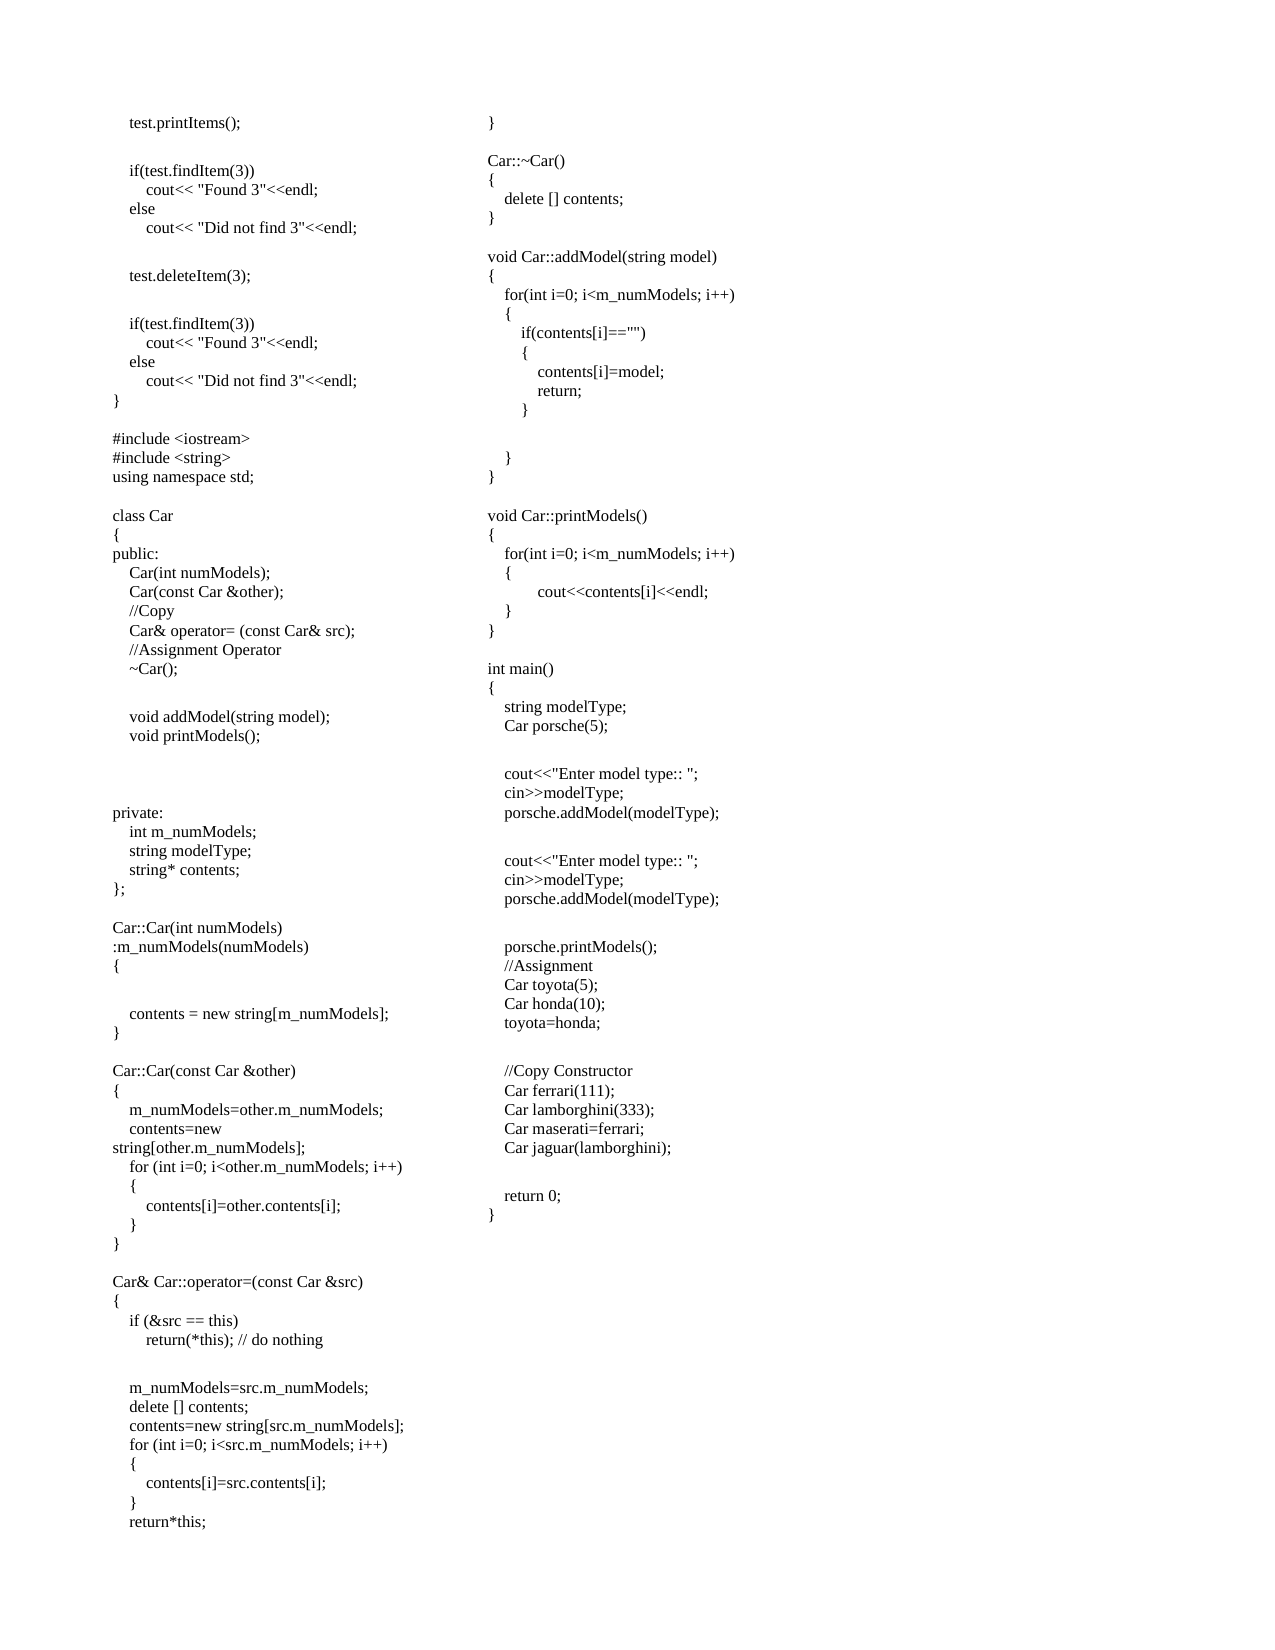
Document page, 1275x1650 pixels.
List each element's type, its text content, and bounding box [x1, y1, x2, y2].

text { [487, 342, 787, 362]
text porsche.printModels(); [487, 937, 787, 956]
text Car ferrari(111); [487, 1080, 787, 1099]
text porsche.addModel(modelType); [487, 802, 787, 822]
text cout<<"Enter model type:: "; [487, 850, 787, 869]
text } [487, 400, 787, 419]
text Car::Car(int numModels) [112, 917, 412, 937]
text contents = new string[m_numModels]; [112, 1004, 412, 1023]
text { [112, 1080, 412, 1099]
text } [487, 448, 787, 467]
text cout<<"Enter model type:: "; [487, 764, 787, 783]
text if (&src == this) [112, 1310, 412, 1329]
text contents[i]=src.contents[i]; [112, 1473, 412, 1492]
text delete [] contents; [112, 1397, 412, 1416]
text #include <iostream> [112, 429, 412, 448]
text class Car [112, 505, 412, 524]
text string modelType; [112, 841, 412, 860]
text #include <string> [112, 448, 412, 467]
text } [487, 601, 787, 620]
text } [112, 1234, 412, 1253]
text using namespace std; [112, 467, 412, 486]
text if(test.findItem(3)) [112, 160, 412, 179]
text { [112, 956, 412, 975]
text }; [112, 879, 412, 898]
text contents=new string[src.m_numModels]; [112, 1416, 412, 1435]
text cout<< "Found 3"<<endl; [112, 179, 412, 199]
text return(*this); // do nothing [112, 1329, 412, 1349]
text { [112, 524, 412, 544]
text cout<< "Found 3"<<endl; [112, 333, 412, 352]
text //Copy Constructor [487, 1061, 787, 1080]
text return*this; [112, 1512, 412, 1531]
text Car& operator= (const Car& src); [112, 620, 412, 639]
text test.printItems(); [112, 112, 412, 132]
text Car maserati=ferrari; [487, 1119, 787, 1138]
text { [487, 304, 787, 323]
text if(contents[i]=="") [487, 323, 787, 342]
text } [112, 1023, 412, 1042]
text m_numModels=src.m_numModels; [112, 1377, 412, 1397]
text for(int i=0; i<m_numModels; i++) [487, 285, 787, 304]
text { [487, 266, 787, 285]
text toyota=honda; [487, 1013, 787, 1032]
text void printModels(); [112, 726, 412, 745]
text cout<<contents[i]<<endl; [487, 582, 787, 601]
text } [112, 1492, 412, 1512]
text contents=new string[other.m_numModels]; [112, 1119, 412, 1157]
text void Car::addModel(string model) [487, 247, 787, 266]
text int m_numModels; [112, 822, 412, 841]
text Car::Car(const Car &other) [112, 1061, 412, 1080]
text } [487, 112, 787, 132]
text cout<< "Did not find 3"<<endl; [112, 218, 412, 237]
text Car(const Car &other); [112, 582, 412, 601]
text string modelType; [487, 697, 787, 716]
text :m_numModels(numModels) [112, 937, 412, 956]
text Car toyota(5); [487, 975, 787, 994]
text porsche.addModel(modelType); [487, 889, 787, 908]
text ~Car(); [112, 659, 412, 678]
text for (int i=0; i<src.m_numModels; i++) [112, 1435, 412, 1454]
text void Car::printModels() [487, 505, 787, 524]
text Car honda(10); [487, 994, 787, 1013]
text //Copy [112, 601, 412, 620]
text } [487, 620, 787, 639]
text //Assignment Operator [112, 639, 412, 659]
text if(test.findItem(3)) [112, 314, 412, 333]
text } [112, 1214, 412, 1234]
text string* contents; [112, 860, 412, 879]
text Car jaguar(lamborghini); [487, 1138, 787, 1157]
text } [112, 390, 412, 409]
text m_numModels=other.m_numModels; [112, 1099, 412, 1119]
text { [487, 524, 787, 544]
text int main() [487, 659, 787, 678]
text //Assignment [487, 956, 787, 975]
text } [487, 1205, 787, 1224]
text cout<< "Did not find 3"<<endl; [112, 371, 412, 390]
text contents[i]=other.contents[i]; [112, 1195, 412, 1214]
text contents[i]=model; [487, 362, 787, 381]
text { [112, 1176, 412, 1195]
text cin>>modelType; [487, 783, 787, 802]
text return; [487, 381, 787, 400]
text } [487, 208, 787, 227]
text Car::~Car() [487, 151, 787, 170]
text test.deleteItem(3); [112, 266, 412, 285]
text return 0; [487, 1186, 787, 1205]
text for (int i=0; i<other.m_numModels; i++) [112, 1157, 412, 1176]
text Car& Car::operator=(const Car &src) [112, 1272, 412, 1291]
text public: [112, 544, 412, 563]
text { [487, 170, 787, 189]
text delete [] contents; [487, 189, 787, 208]
text { [487, 678, 787, 697]
text void addModel(string model); [112, 707, 412, 726]
text } [487, 467, 787, 486]
text Car(int numModels); [112, 563, 412, 582]
text else [112, 352, 412, 371]
text { [112, 1454, 412, 1473]
text { [112, 1291, 412, 1310]
text Car porsche(5); [487, 716, 787, 735]
text private: [112, 802, 412, 822]
text else [112, 199, 412, 218]
text { [487, 563, 787, 582]
text for(int i=0; i<m_numModels; i++) [487, 544, 787, 563]
text Car lamborghini(333); [487, 1099, 787, 1119]
text cin>>modelType; [487, 869, 787, 889]
